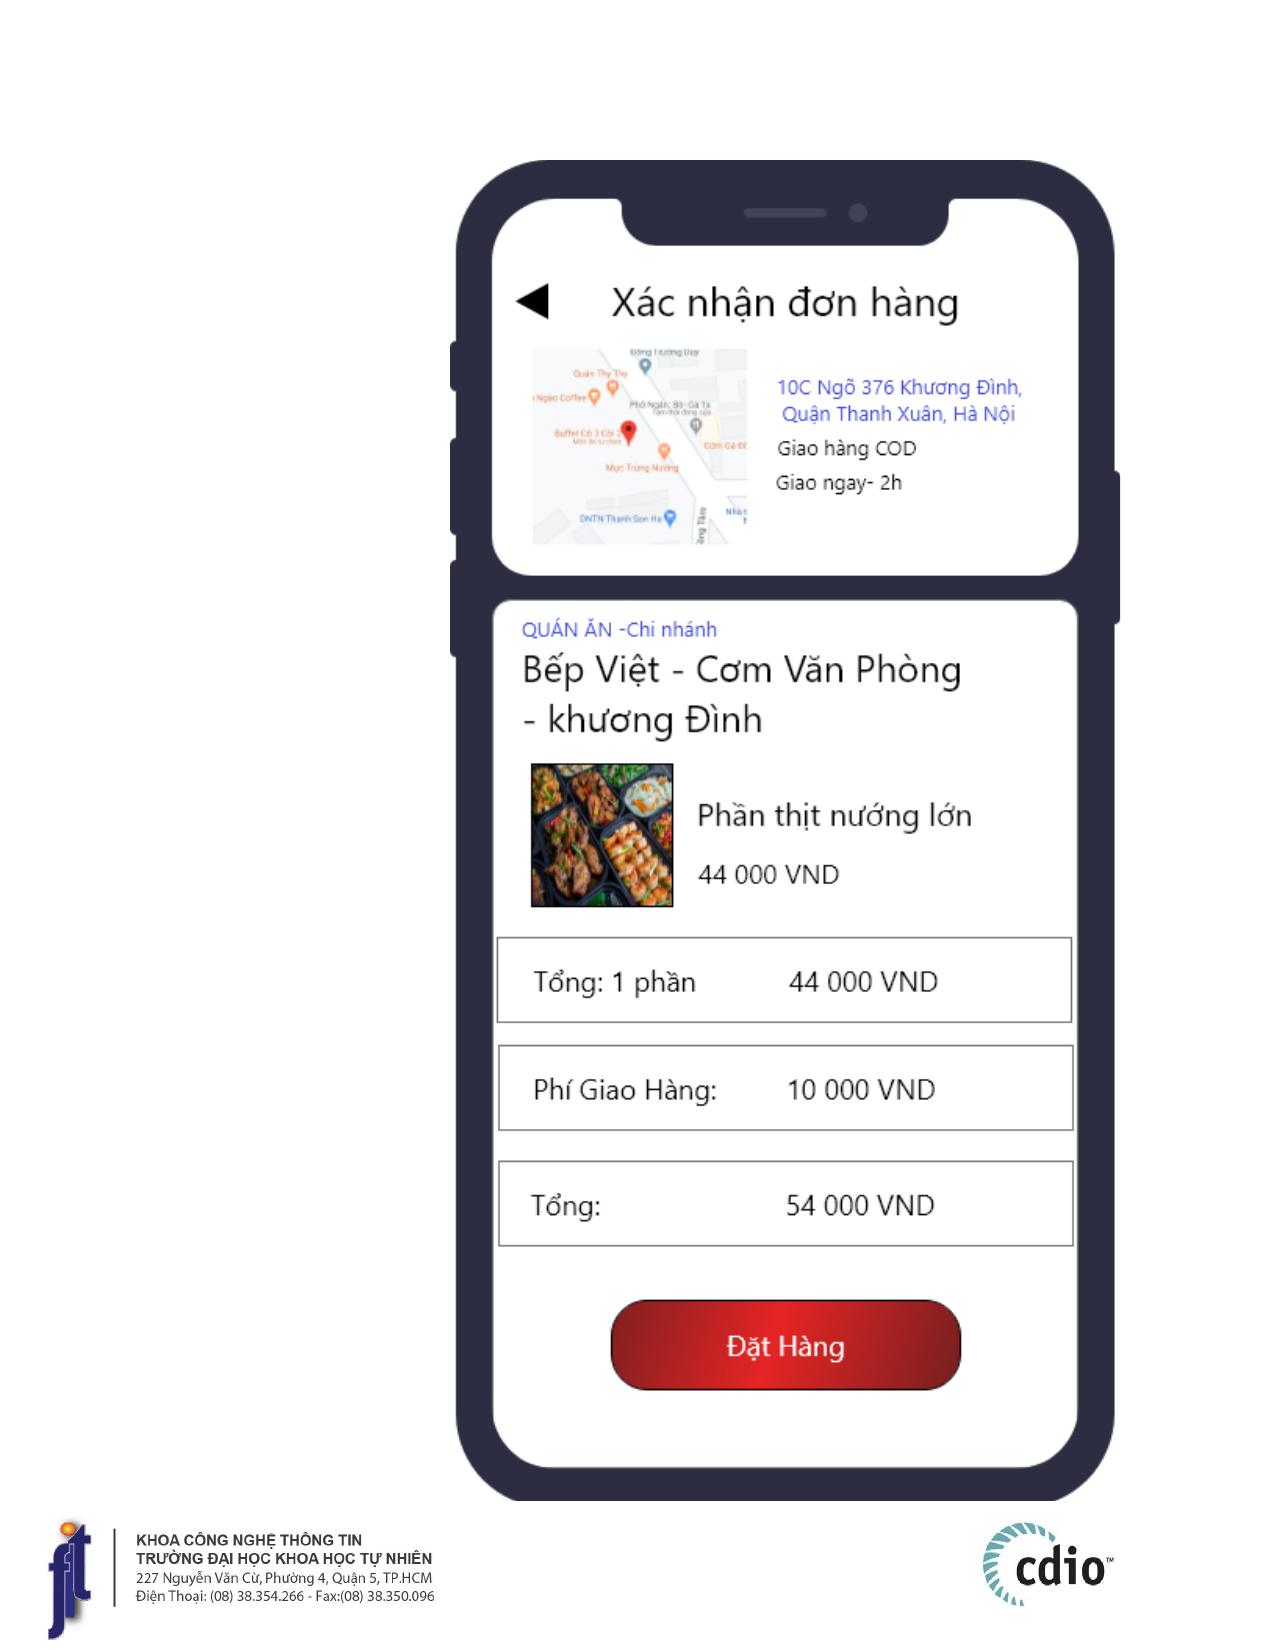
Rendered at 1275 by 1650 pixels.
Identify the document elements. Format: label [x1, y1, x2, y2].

picture [26, 1512, 1125, 1650]
picture [450, 160, 1121, 1501]
